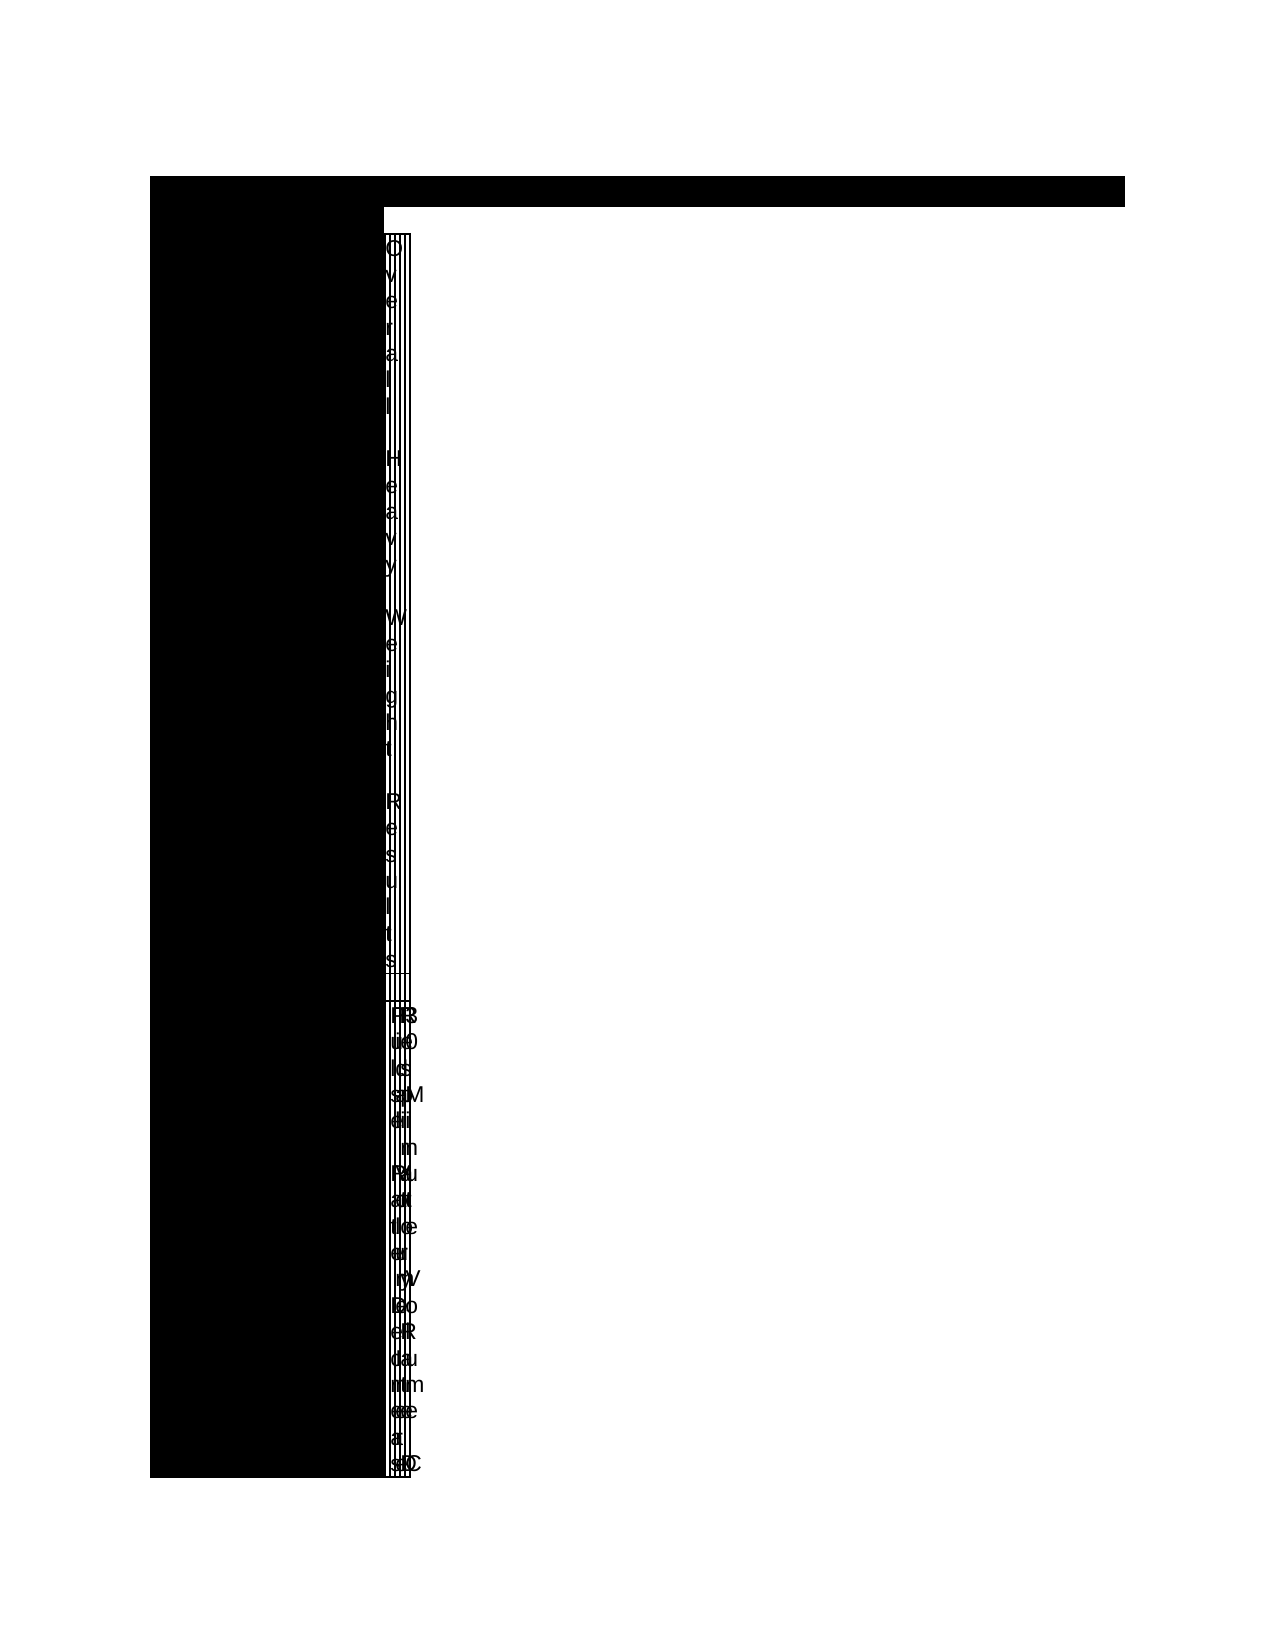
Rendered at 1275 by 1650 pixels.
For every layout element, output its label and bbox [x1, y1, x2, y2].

table_header [384, 176, 1125, 207]
table_cell [150, 207, 384, 1478]
table_cell [384, 207, 1125, 1478]
table_header [150, 176, 384, 207]
